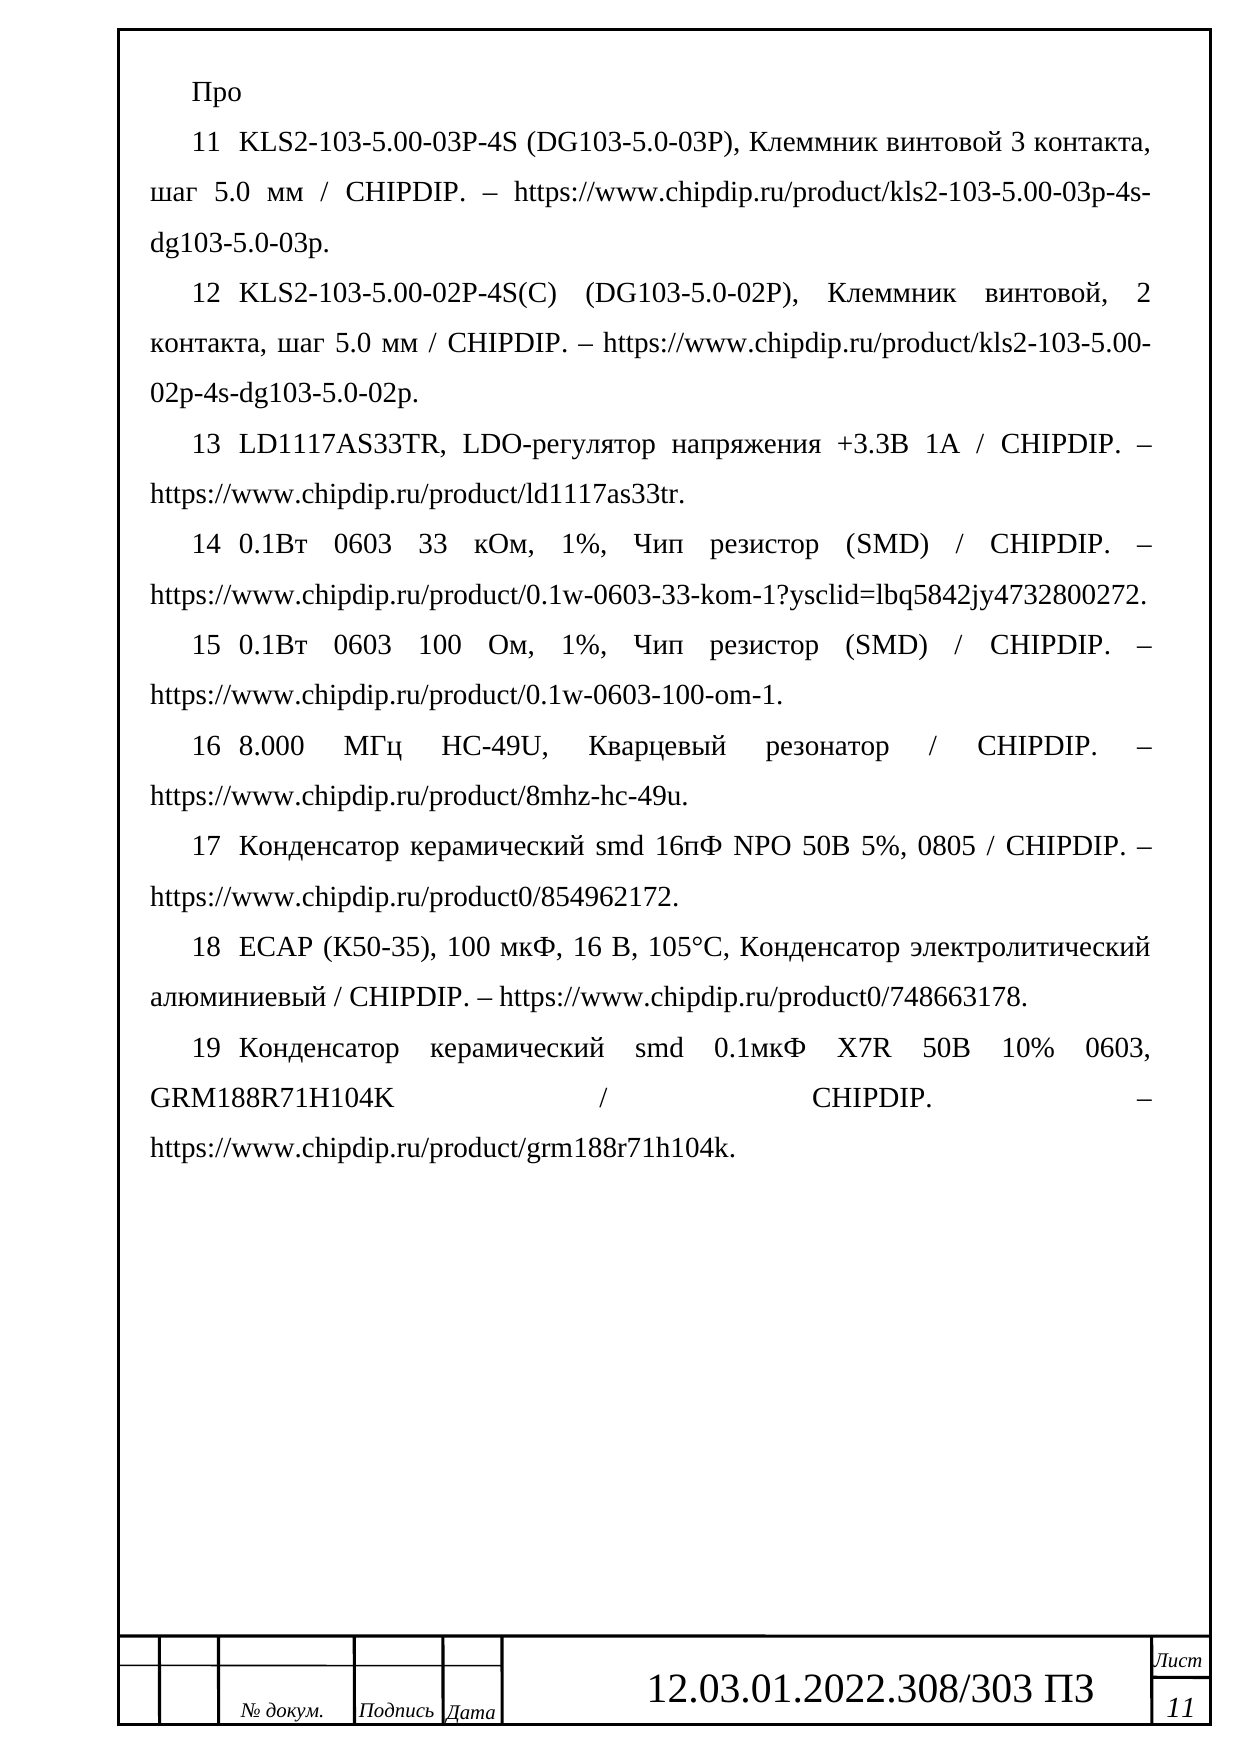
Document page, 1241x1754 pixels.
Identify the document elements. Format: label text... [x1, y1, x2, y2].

list LD1117AS33TR, LDO-регулятор напряжения +3.3В 1А / CHIPDIP. – https://www.chipdip.ru/product/ld1117as33tr. [150, 426, 1152, 510]
list 0.1Вт 0603 100 Ом, 1%, Чип резистор (SMD) / CHIPDIP. – https://www.chipdip.ru/product/0.1w-0603-100-om-1. [150, 627, 1152, 711]
list ECAP (К50-35), 100 мкФ, 16 В, , Конденсатор электролитический алюминиевый / CHIPDIP. – https://www.chipdip.ru/product0/748663178. [150, 929, 1152, 1013]
list Конденсатор керамический smd 16пФ NPO 50В 5%, 0805 / CHIPDIP. – https://www.chipdip.ru/product0/854962172. [150, 828, 1152, 912]
list KLS2-103-5.00-03P-4S (DG103-5.0-03P), Клеммник винтовой 3 контакта, шаг 5.0 мм / CHIPDIP. – https://www.chipdip.ru/product/kls2-103-5.00-03p-4s-dg103-5.0-03p. [150, 124, 1152, 258]
list 0.1Вт 0603 33 кОм, 1%, Чип резистор (SMD) / CHIPDIP. – https://www.chipdip.ru/product/0.1w-0603-33-kom-1?ysclid=lbq5842jy4732800272. [150, 527, 1152, 610]
list KLS2-103-5.00-02P-4S(С) (DG103-5.0-02P), Клеммник винтовой, 2 контакта, шаг 5.0 мм / CHIPDIP. – https://www.chipdip.ru/product/kls2-103-5.00-02p-4s-dg103-5.0-02p. [150, 275, 1152, 409]
list Конденсатор керамический smd 0.1мкФ X7R 50В 10% 0603, GRM188R71H104K / CHIPDIP. – https://www.chipdip.ru/product/grm188r71h104k. [150, 1030, 1152, 1164]
list 8.000 МГц HC-49U, Кварцевый резонатор / CHIPDIP. – https://www.chipdip.ru/product/8mhz-hc-49u. [150, 728, 1152, 812]
